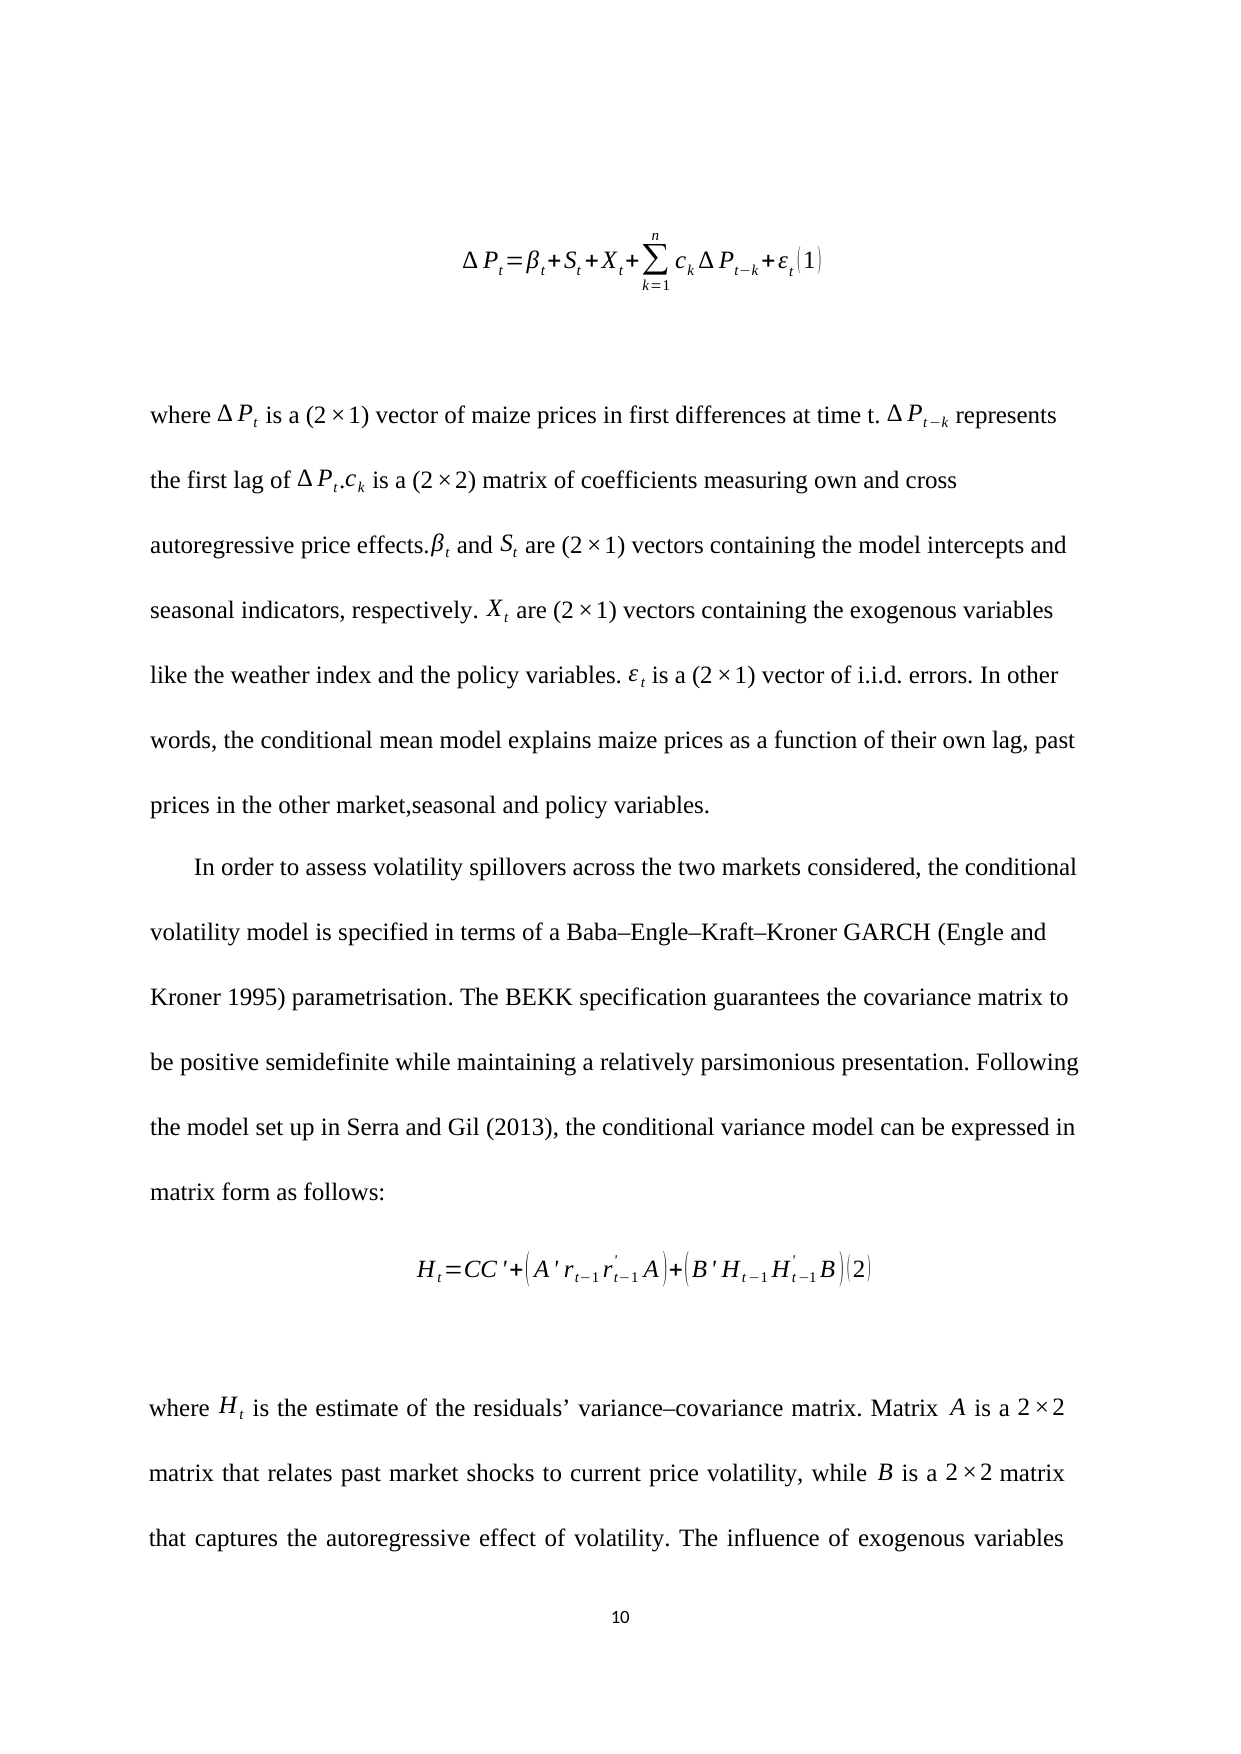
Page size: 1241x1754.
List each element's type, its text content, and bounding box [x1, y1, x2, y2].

text In order to assess volatility spillovers across the two markets considered, the conditional volatility model is specified in terms of a Baba–Engle–Kraft–Kroner GARCH (Engle and Kroner 1995) parametrisation. The BEKK specification guarantees the covariance matrix to be positive semidefinite while maintaining a relatively parsimonious presentation. Following the model set up in Serra and Gil (2013), the conditional variance model can be expressed in matrix form as follows: [150, 850, 1090, 1207]
text where is a () vector of maize prices in first differences at time t. represents the first lag of . is a () matrix of coefficients measuring own and cross autoregressive price effects. and are () vectors containing the model intercepts and seasonal indicators, respectively. are () vectors containing the exogenous variables like the weather index and the policy variables. is a () vector of i.i.d. errors. In other words, the conditional mean model explains maize prices as a function of their own lag, past prices in the other market,seasonal and policy variables. [150, 399, 1090, 821]
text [148, 1391, 1065, 1554]
